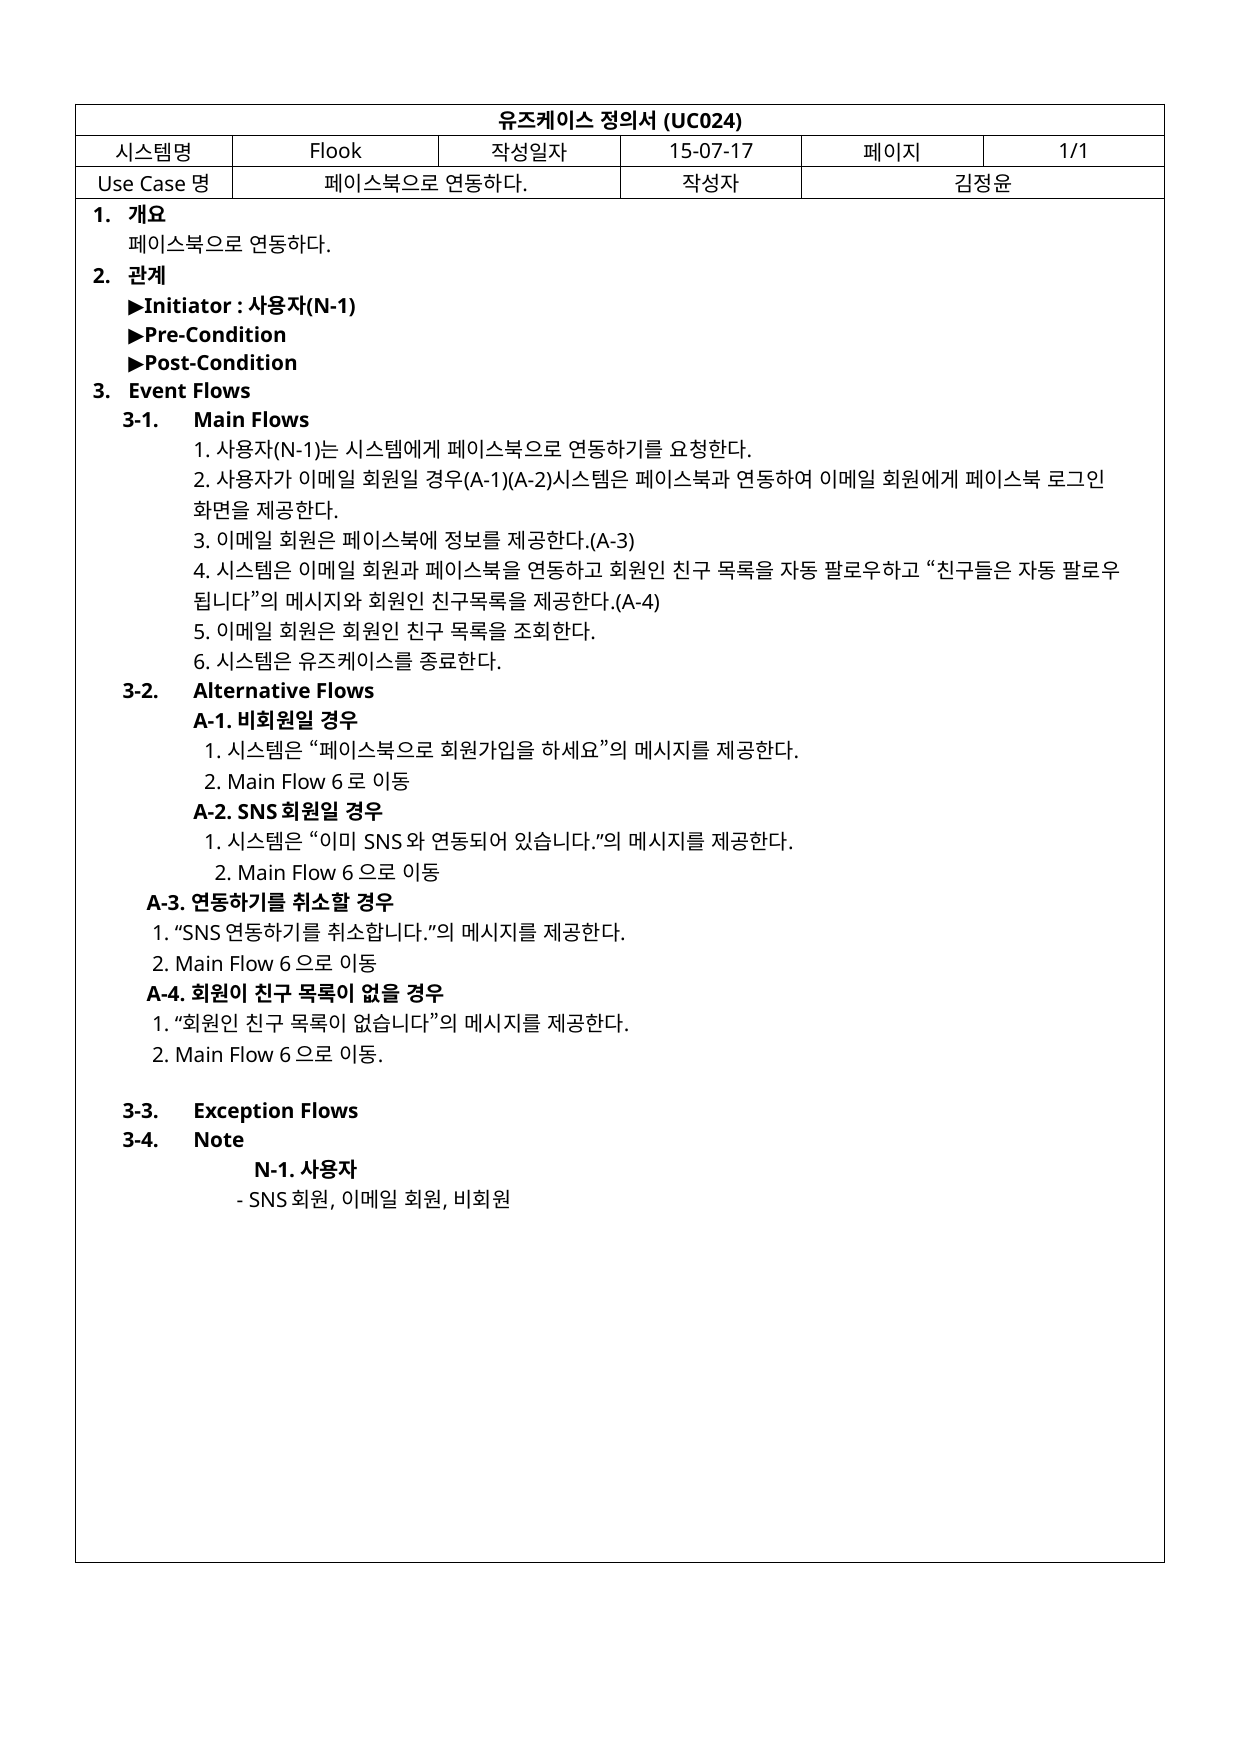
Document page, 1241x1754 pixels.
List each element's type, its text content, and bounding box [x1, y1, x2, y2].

table_cell 개요 페이스북으로 연동하다. 관계 ▶Initiator : 사용자(N-1) ▶Pre-Condition ▶Post-Condition Event Flows Main Flows 1. 사용자(N-1)는 시스템에게 페이스북으로 연동하기를 요청한다. 2. 사용자가 이메일 회원일 경우(A-1)(A-2)시스템은 페이스북과 연동하여 이메일 회원에게 페이스북 로그인 화면을 제공한다. 3. 이메일 회원은 페이스북에 정보를 제공한다.(A-3) 4. 시스템은 이메일 회원과 페이스북을 연동하고 회원인 친구 목록을 자동 팔로우하고 “친구들은 자동 팔로우 됩니다”의 메시지와 회원인 친구목록을 제공한다.(A-4) 5. 이메일 회원은 회원인 친구 목록을 조회한다. 6. 시스템은 유즈케이스를 종료한다. Alternative Flows A-1. 비회원일 경우 1. 시스템은 “페이스북으로 회원가입을 하세요”의 메시지를 제공한다. 2. Main Flow 6로 이동 A-2. SNS회원일 경우 1. 시스템은 “이미 SNS와 연동되어 있습니다.”의 메시지를 제공한다. 2. Main Flow 6으로 이동 A-3. 연동하기를 취소할 경우 1. “SNS연동하기를 취소합니다.”의 메시지를 제공한다. 2. Main Flow 6으로 이동 A-4. 회원이 친구 목록이 없을 경우 1. “회원인 친구 목록이 없습니다”의 메시지를 제공한다. 2. Main Flow 6으로 이동. Exception Flows Note N-1. 사용자 - SNS회원, 이메일 회원, 비회원 [76, 199, 1164, 1562]
table_cell 작성일자 [439, 136, 620, 166]
table_cell 1/1 [984, 136, 1164, 166]
table_cell 작성자 [621, 167, 801, 197]
table_cell Flook [233, 136, 438, 166]
table_cell 시스템명 [76, 136, 232, 166]
table_header 유즈케이스 정의서 (UC024) [76, 105, 1164, 135]
table_cell 페이지 [802, 136, 983, 166]
table_cell 15-07-17 [621, 136, 801, 166]
table_cell Use Case 명 [76, 167, 232, 197]
table_cell 김정윤 [802, 167, 1164, 197]
table_cell 페이스북으로 연동하다. [233, 167, 620, 197]
